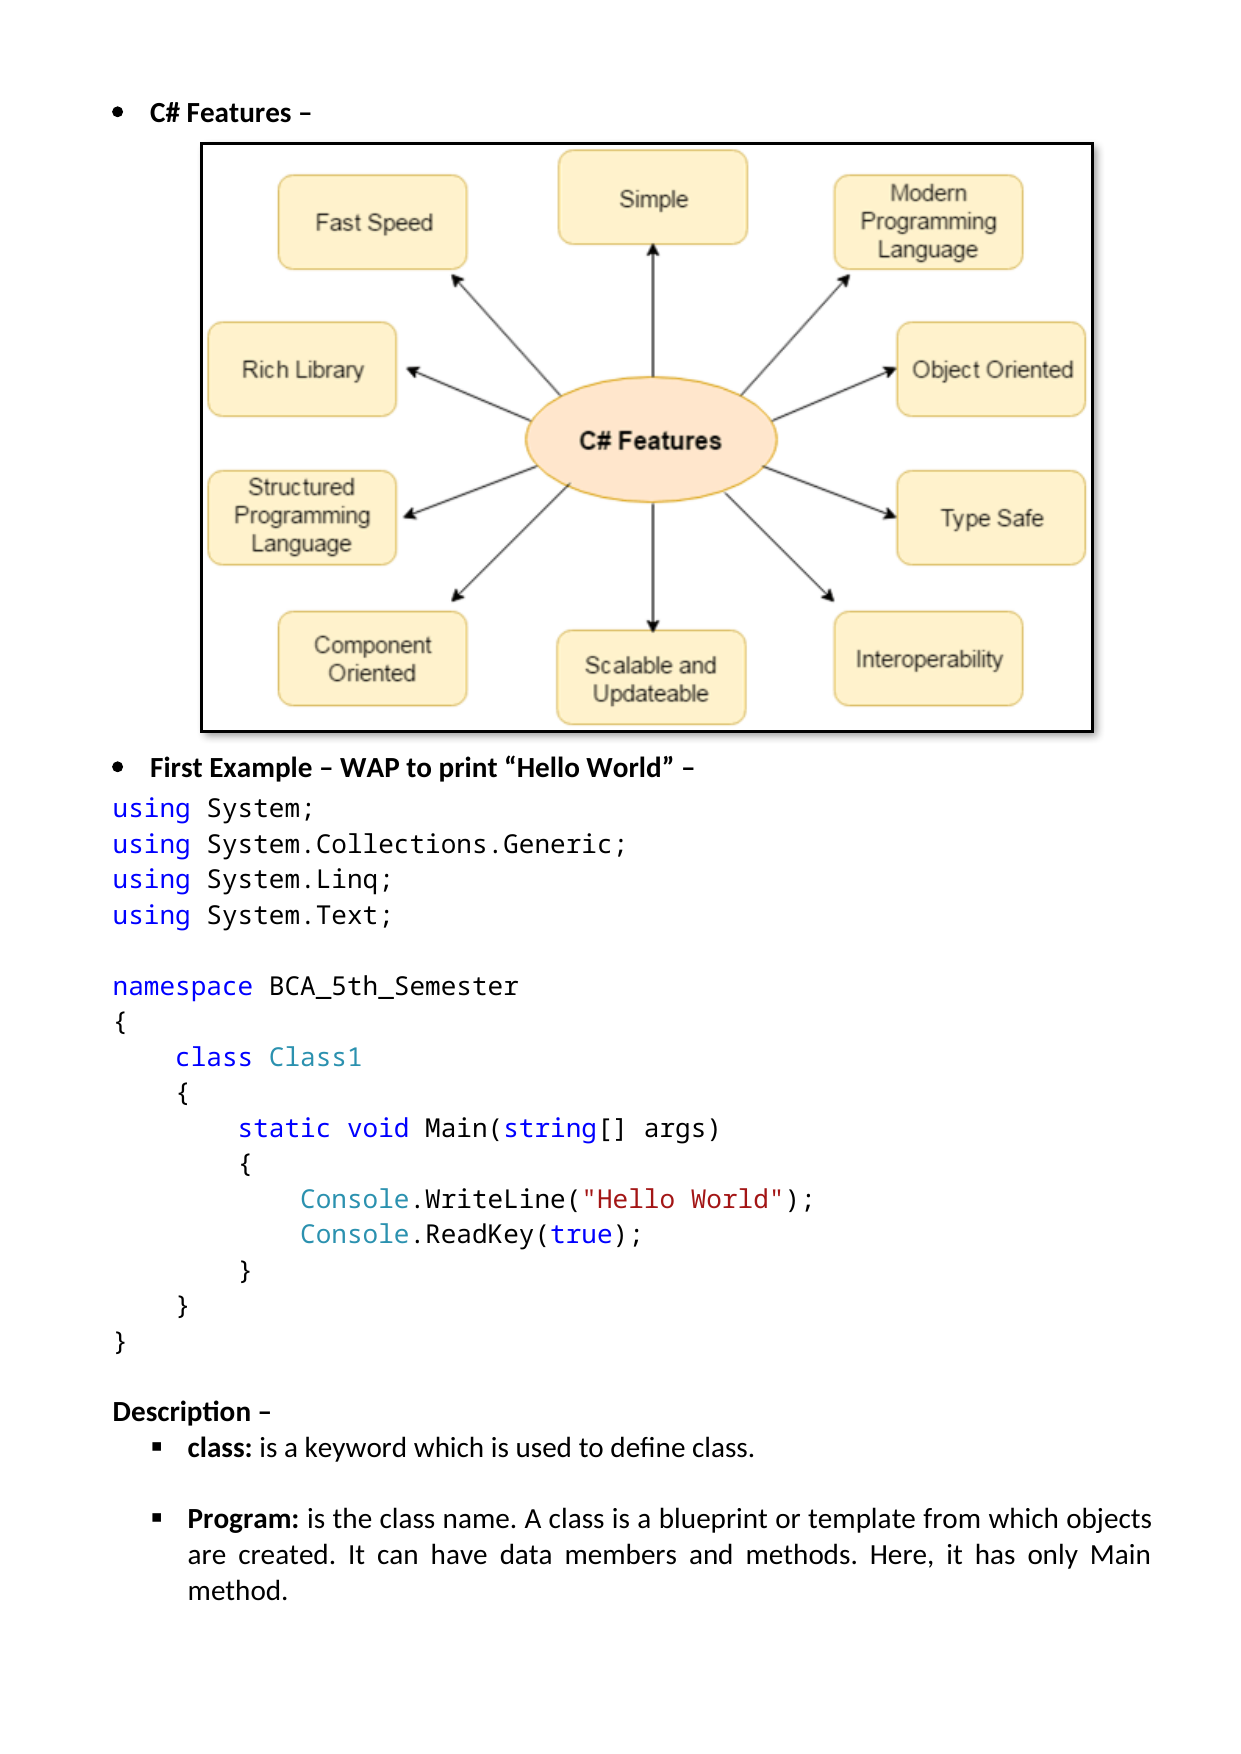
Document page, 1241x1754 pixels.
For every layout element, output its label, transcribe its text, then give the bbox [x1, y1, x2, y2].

text using System.Linq; [112, 861, 1153, 896]
text Console.ReadKey(true); [112, 1216, 1153, 1251]
list Program: is the class name. A class is a blueprint or template from which objects are created. It can have data members and methods. Here, it has only Main method. [150, 1500, 1153, 1607]
picture [203, 145, 1091, 730]
text using System; [112, 790, 1153, 825]
text Console.WriteLine("Hello World"); [112, 1180, 1153, 1216]
text static void Main(string[] args) [112, 1109, 1153, 1145]
list C# Features – [112, 94, 1153, 129]
text { [112, 1003, 1153, 1038]
text } [112, 1287, 1153, 1322]
text { [112, 1145, 1153, 1180]
text class Class1 [112, 1038, 1153, 1074]
list First Example – WAP to print “Hello World” – [112, 749, 1153, 784]
text namespace BCA_5th_Semester [112, 967, 1153, 1003]
list class: is a keyword which is used to define class. [150, 1429, 1153, 1465]
text } [112, 1251, 1153, 1287]
text { [112, 1074, 1153, 1109]
text Description – [112, 1393, 1153, 1429]
text using System.Collections.Generic; [112, 825, 1153, 861]
text using System.Text; [112, 896, 1153, 932]
text } [112, 1322, 1153, 1358]
